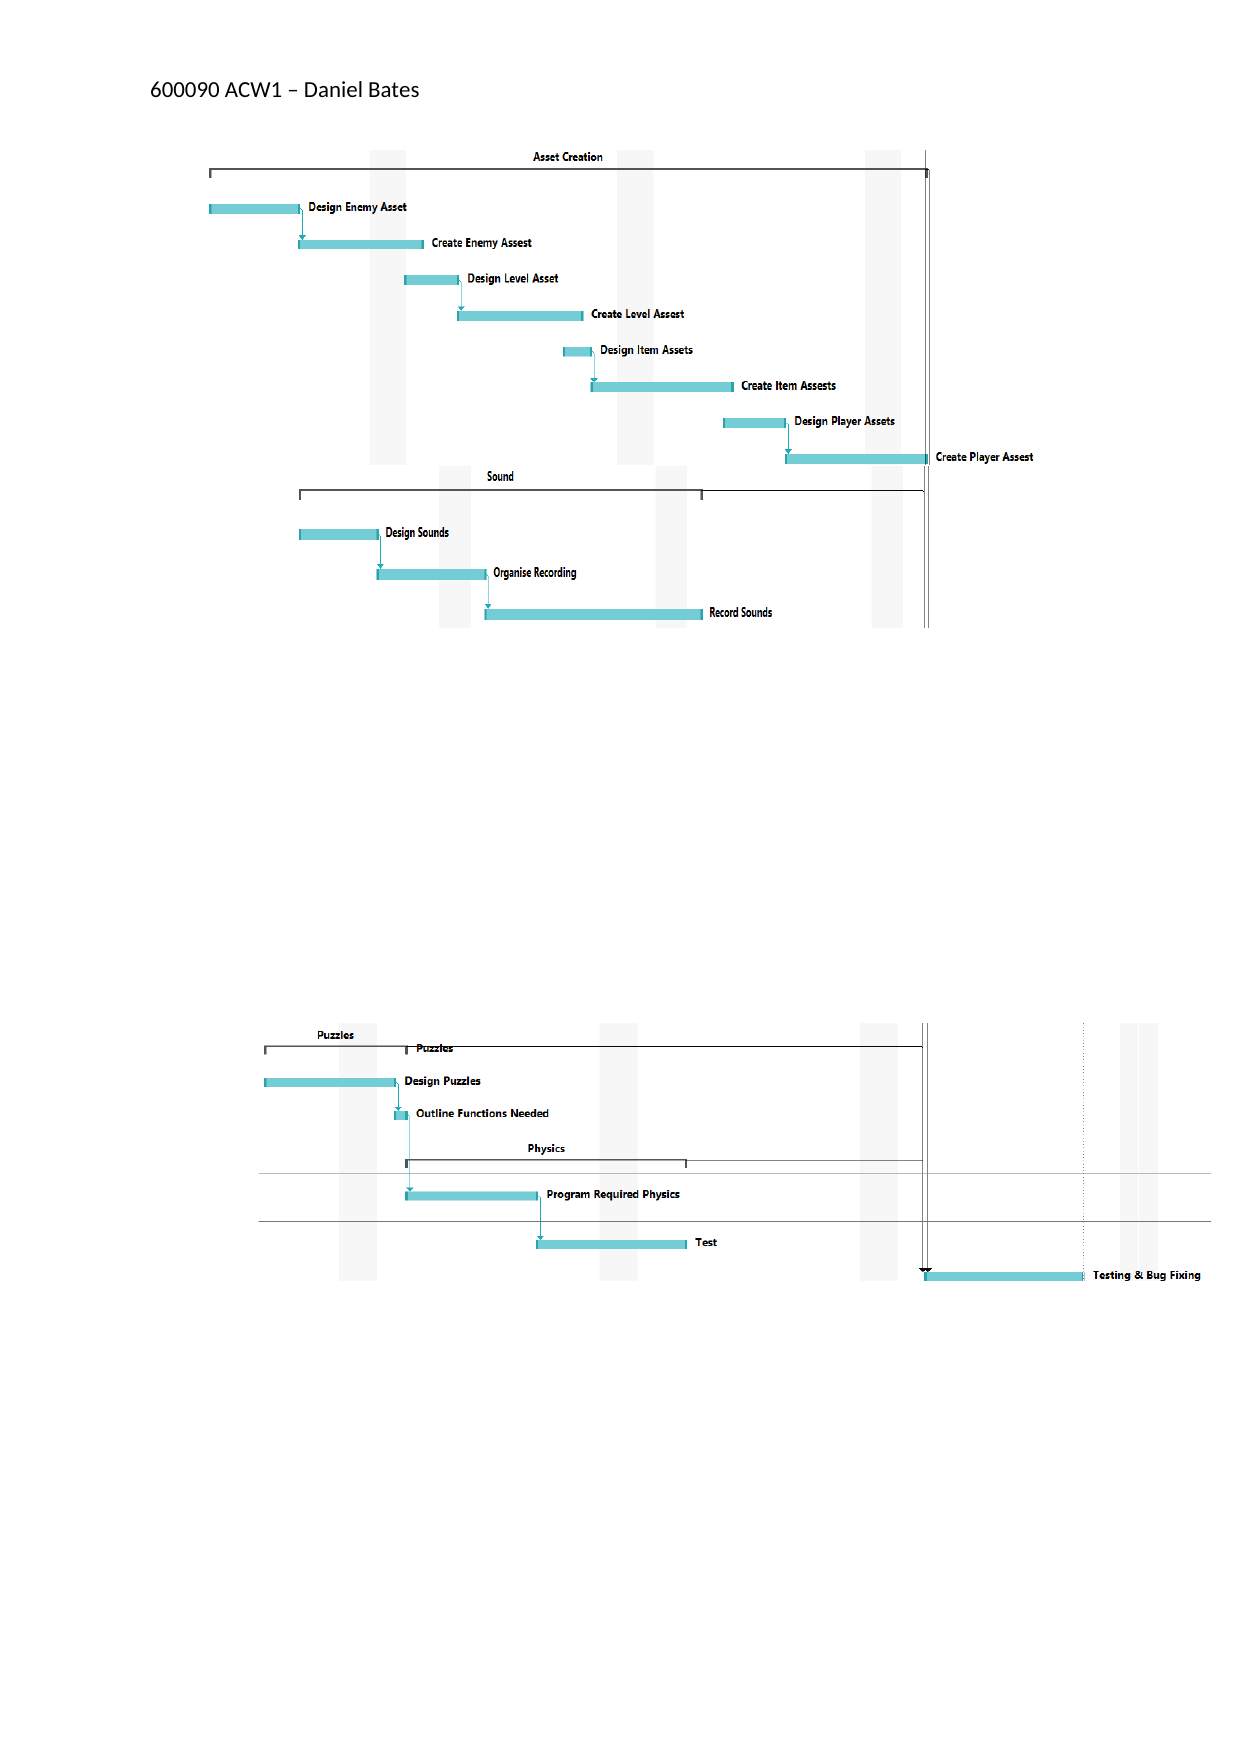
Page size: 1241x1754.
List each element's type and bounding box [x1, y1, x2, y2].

picture [257, 1023, 1211, 1280]
picture [204, 150, 1036, 465]
picture [296, 466, 944, 628]
